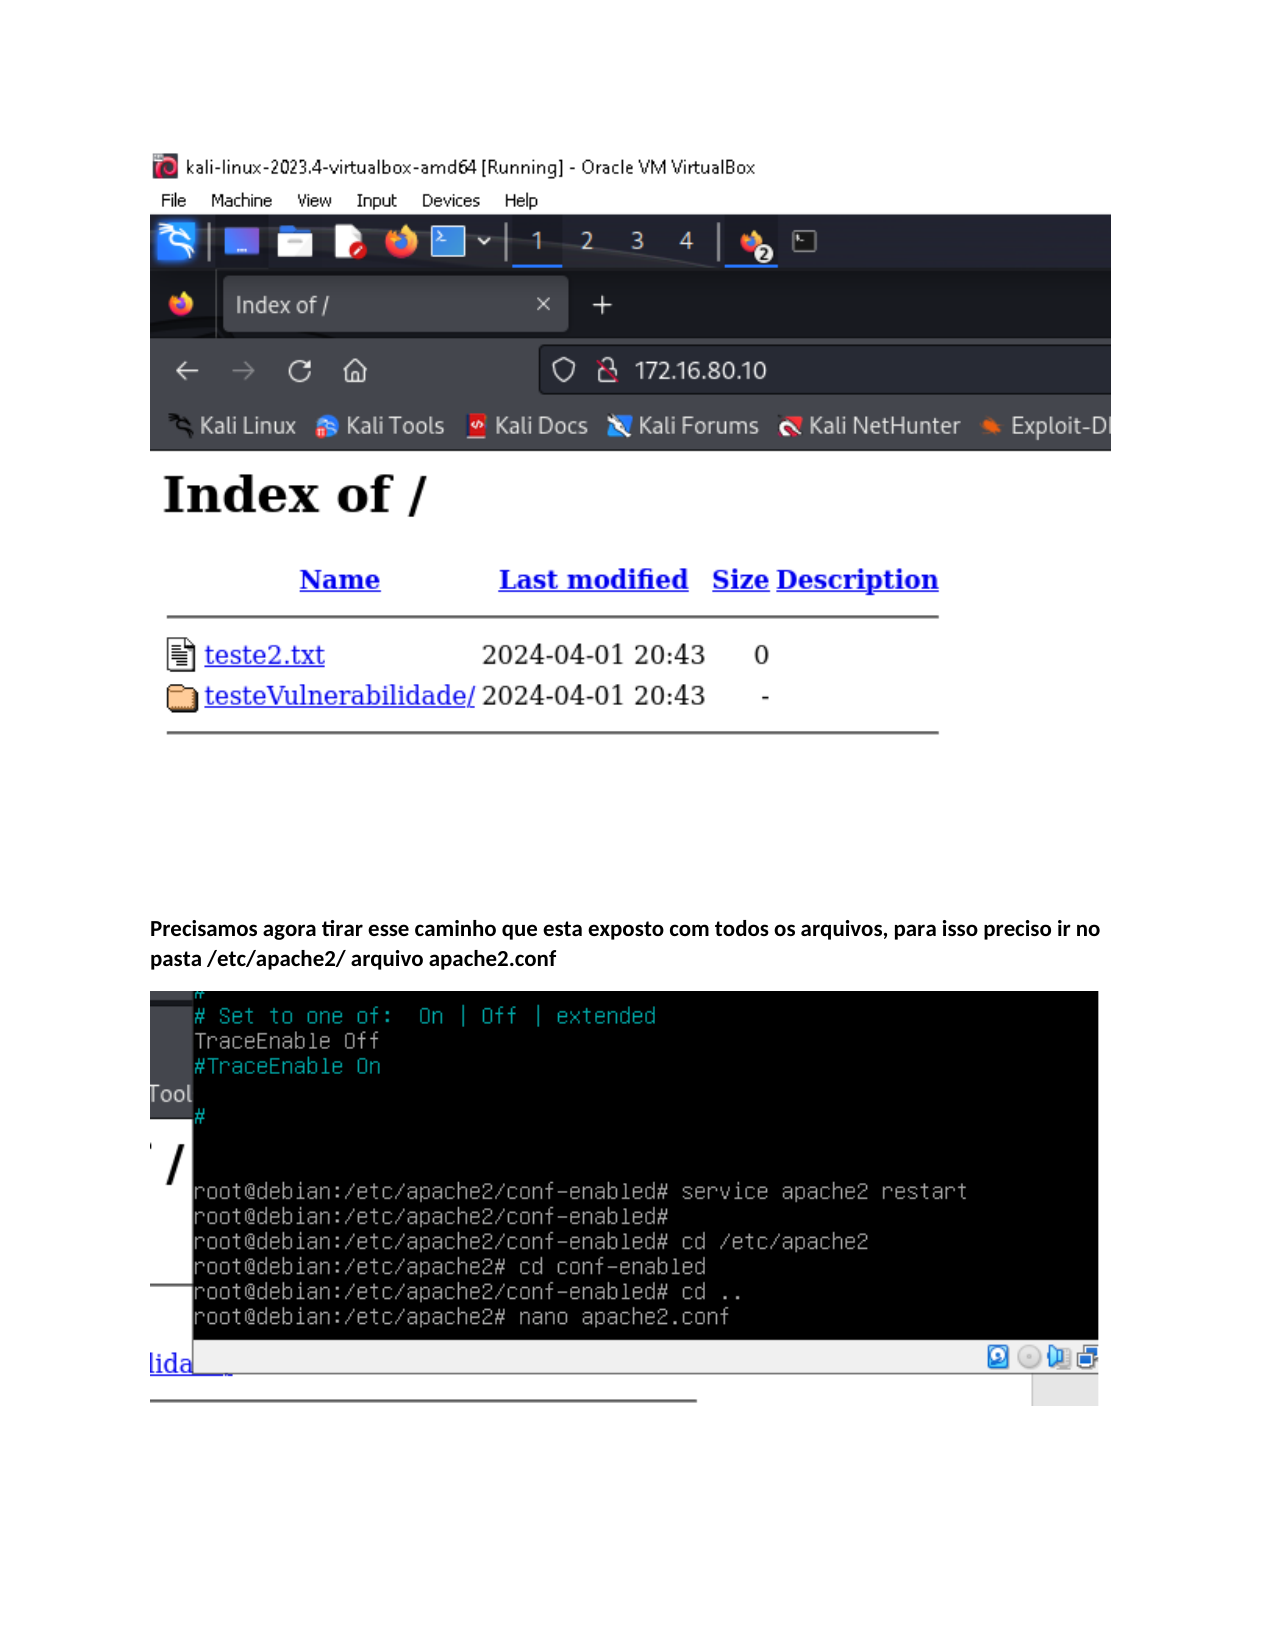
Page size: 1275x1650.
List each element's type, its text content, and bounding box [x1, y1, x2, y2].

picture [150, 150, 1111, 849]
picture [150, 991, 1099, 1406]
text Precisamos agora tirar esse caminho que esta exposto com todos os arquivos, para isso preciso ir no pasta /etc/apache2/ arquivo apache2.conf [150, 914, 1125, 972]
